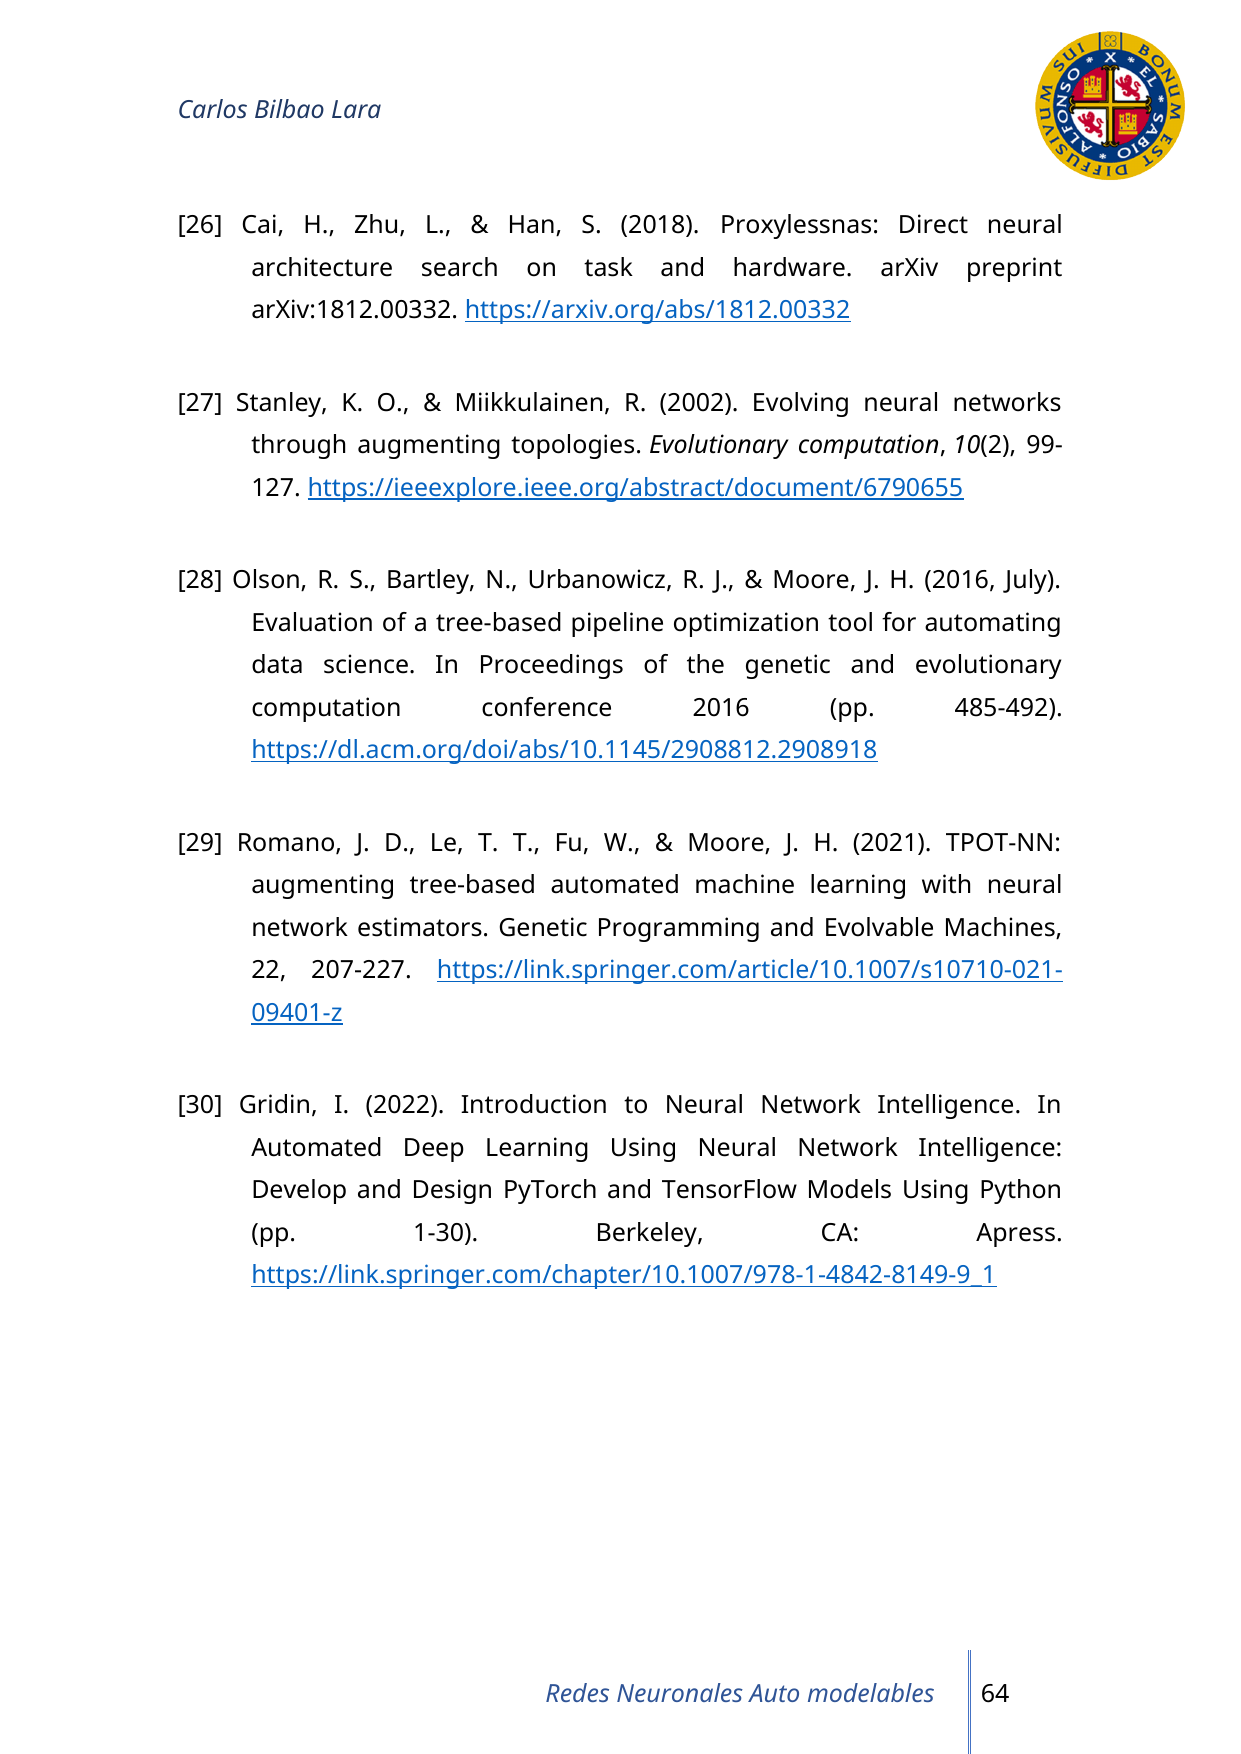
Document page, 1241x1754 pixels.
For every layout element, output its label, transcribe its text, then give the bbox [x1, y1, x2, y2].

text [27] Stanley, K. O., & Miikkulainen, R. (2002). Evolving neural networks through augmenting topologies. Evolutionary computation, 10(2), 99-127. https://ieeexplore.ieee.org/abstract/document/6790655 [177, 384, 1063, 503]
text [28] Olson, R. S., Bartley, N., Urbanowicz, R. J., & Moore, J. H. (2016, July). Evaluation of a tree-based pipeline optimization tool for automating data science. In Proceedings of the genetic and evolutionary computation conference 2016 (pp. 485-492). https://dl.acm.org/doi/abs/10.1145/2908812.2908918 [177, 562, 1063, 766]
picture [1029, 25, 1193, 188]
text [29] Romano, J. D., Le, T. T., Fu, W., & Moore, J. H. (2021). TPOT-NN: augmenting tree-based automated machine learning with neural network estimators. Genetic Programming and Evolvable Machines, 22, 207-227. https://link.springer.com/article/10.1007/s10710-021-09401-z [177, 824, 1063, 1028]
text [30] Gridin, I. (2022). Introduction to Neural Network Intelligence. In Automated Deep Learning Using Neural Network Intelligence: Develop and Design PyTorch and TensorFlow Models Using Python (pp. 1-30). Berkeley, CA: Apress. https://link.springer.com/chapter/10.1007/978-1-4842-8149-9_1 [177, 1087, 1063, 1291]
text [26] Cai, H., Zhu, L., & Han, S. (2018). Proxylessnas: Direct neural architecture search on task and hardware. arXiv preprint arXiv:1812.00332. https://arxiv.org/abs/1812.00332 [177, 207, 1063, 326]
